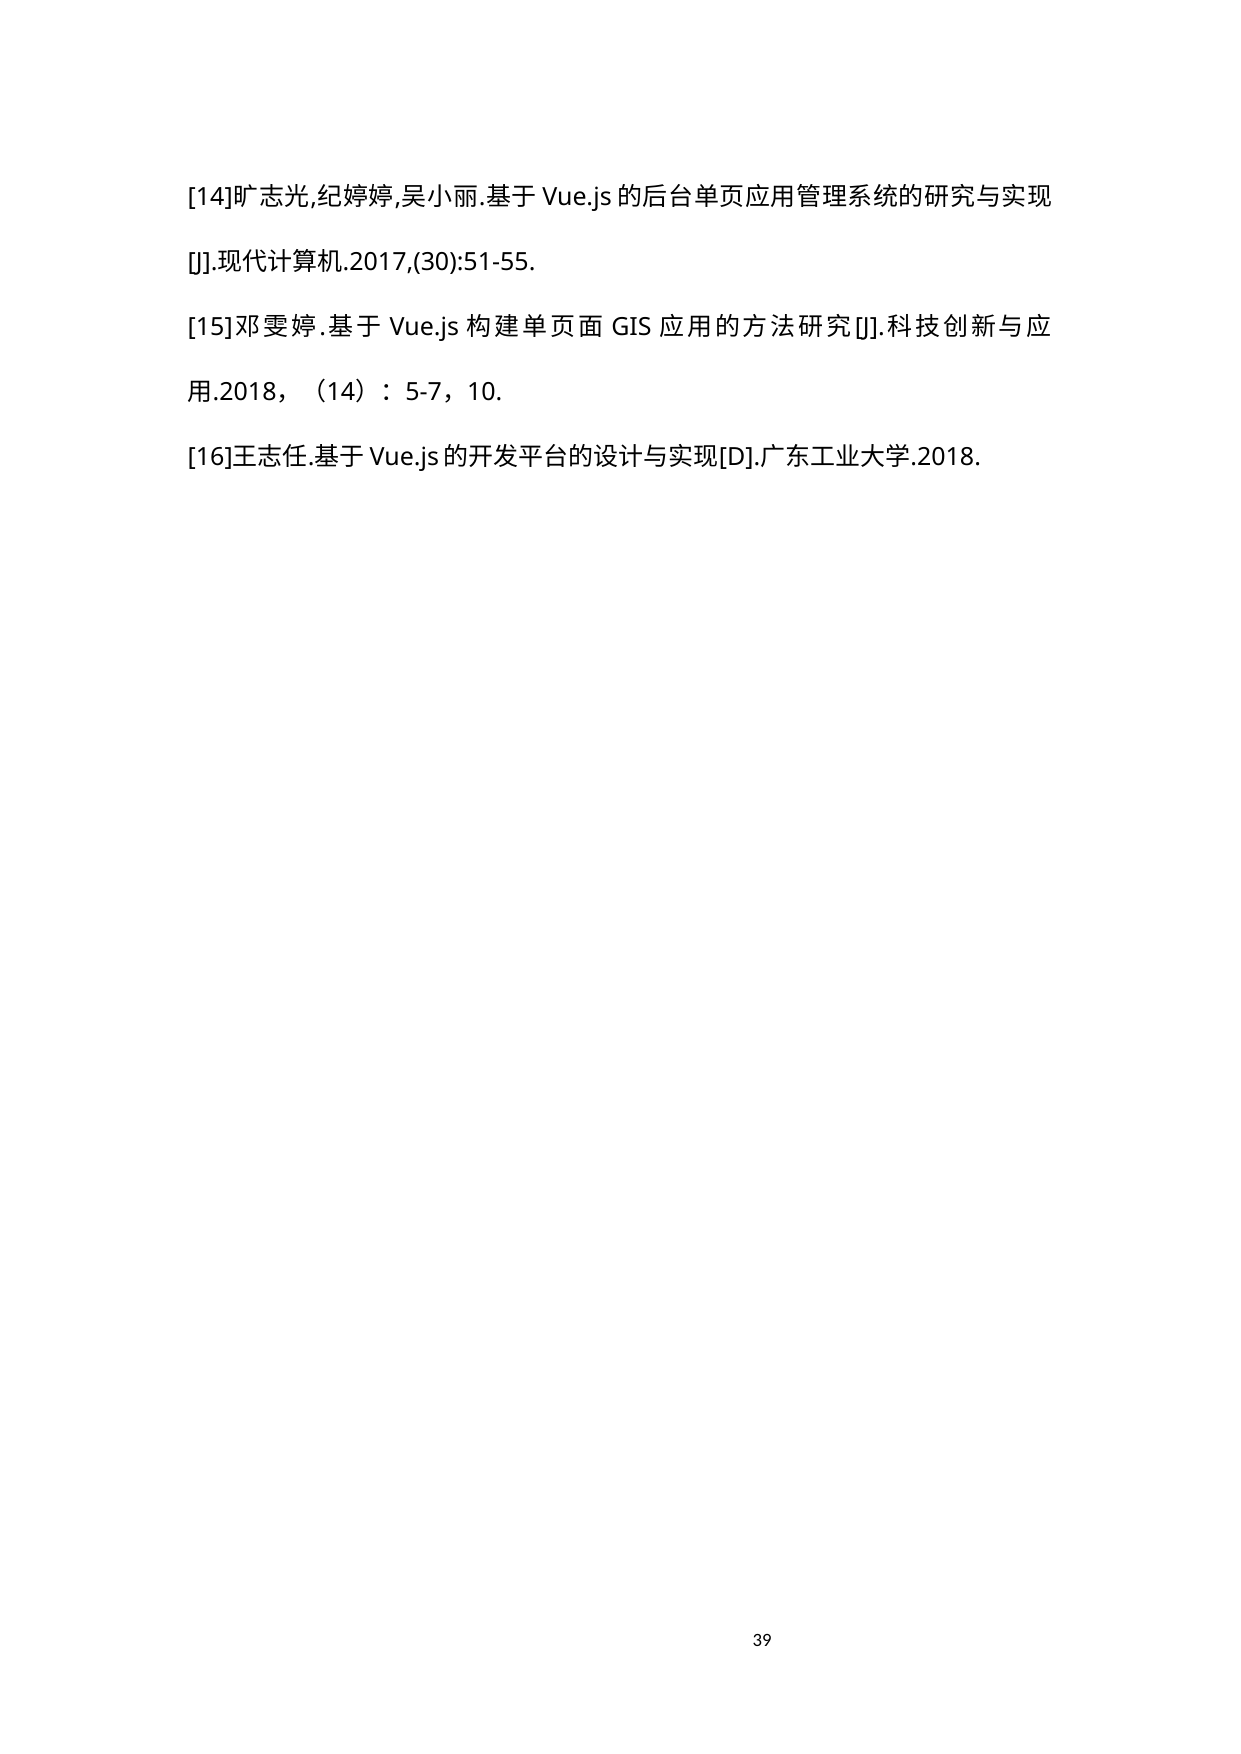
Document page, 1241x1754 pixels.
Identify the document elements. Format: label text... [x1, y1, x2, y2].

text [14]旷志光,纪婷婷,吴小丽.基于Vue.js的后台单页应用管理系统的研究与实现[J].现代计算机.2017,(30):51-55. [187, 162, 1053, 292]
text [16]王志任.基于Vue.js的开发平台的设计与实现[D].广东工业大学.2018. [187, 422, 1053, 487]
text [15]邓雯婷.基于Vue.js构建单页面GIS应用的方法研究[J].科技创新与应用.2018，（14）：5-7，10. [187, 292, 1053, 422]
